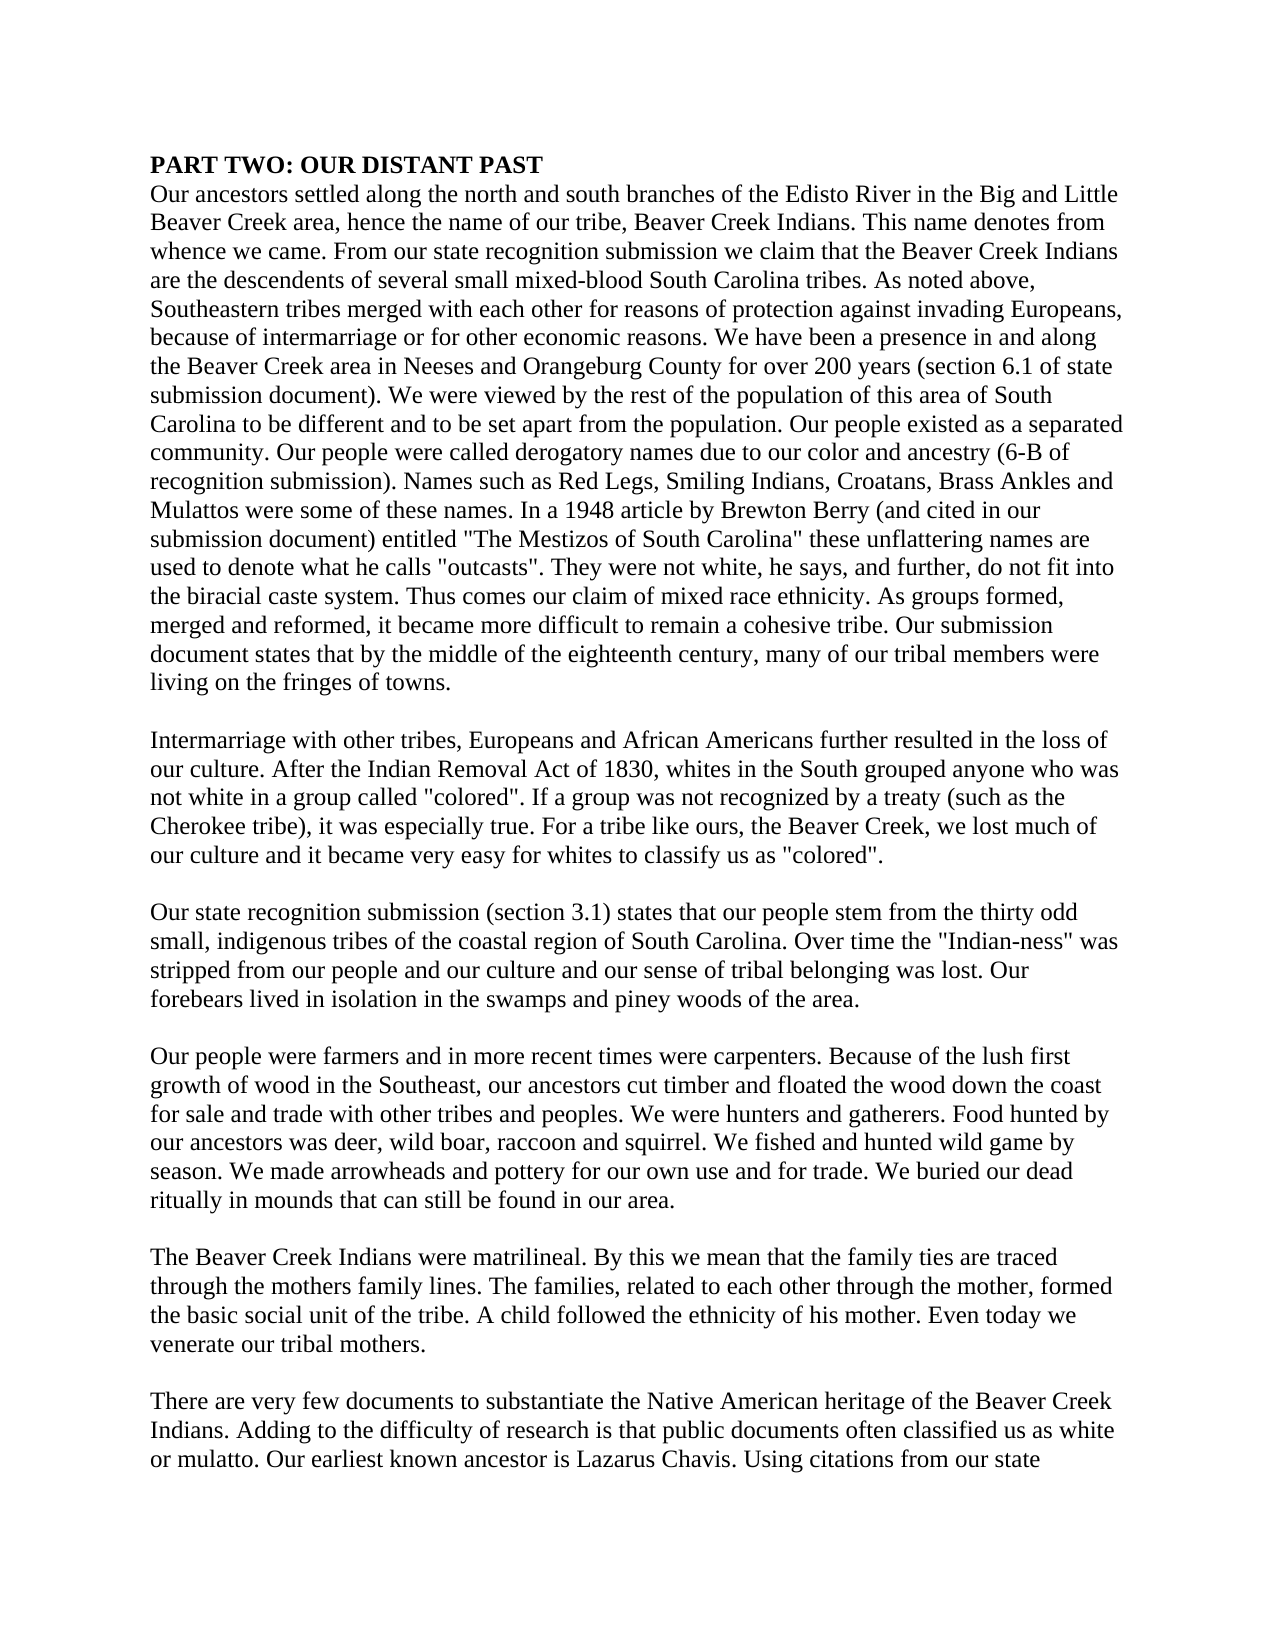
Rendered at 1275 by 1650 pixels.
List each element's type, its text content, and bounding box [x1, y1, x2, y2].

text Our ancestors settled along the north and south branches of the Edisto River in the Big and Little Beaver Creek area, hence the name of our tribe, Beaver Creek Indians. This name denotes from whence we came. From our state recognition submission we claim that the Beaver Creek Indians are the descendents of several small mixed-blood South Carolina tribes. As noted above, Southeastern tribes merged with each other for reasons of protection against invading Europeans, because of intermarriage or for other economic reasons. We have been a presence in and along the Beaver Creek area in Neeses and Orangeburg County for over 200 years (section 6.1 of state submission document). We were viewed by the rest of the population of this area of South Carolina to be different and to be set apart from the population. Our people existed as a separated community. Our people were called derogatory names due to our color and ancestry (6-B of recognition submission). Names such as Red Legs, Smiling Indians, Croatans, Brass Ankles and Mulattos were some of these names. In a 1948 article by Brewton Berry (and cited in our submission document) entitled "The Mestizos of South Carolina" these unflattering names are used to denote what he calls "outcasts". They were not white, he says, and further, do not fit into the biracial caste system. Thus comes our claim of mixed race ethnicity. As groups formed, merged and reformed, it became more difficult to remain a cohesive tribe. Our submission document states that by the middle of the eighteenth century, many of our tribal members were living on the fringes of towns. [150, 179, 1125, 696]
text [150, 1386, 1125, 1472]
text Intermarriage with other tribes, Europeans and African Americans further resulted in the loss of our culture. After the Indian Removal Act of 1830, whites in the South grouped anyone who was not white in a group called "colored". If a group was not recognized by a treaty (such as the Cherokee tribe), it was especially true. For a tribe like ours, the Beaver Creek, we lost much of our culture and it became very easy for whites to classify us as "colored". [150, 725, 1125, 869]
text The Beaver Creek Indians were matrilineal. By this we mean that the family ties are traced through the mothers family lines. The families, related to each other through the mother, formed the basic social unit of the tribe. A child followed the ethnicity of his mother. Even today we venerate our tribal mothers. [150, 1242, 1125, 1357]
text Our state recognition submission (section 3.1) states that our people stem from the thirty odd small, indigenous tribes of the coastal region of South Carolina. Over time the "Indian-ness" was stripped from our people and our culture and our sense of tribal belonging was lost. Our forebears lived in isolation in the swamps and piney woods of the area. [150, 897, 1125, 1012]
text Our people were farmers and in more recent times were carpenters. Because of the lush first growth of wood in the Southeast, our ancestors cut timber and floated the wood down the coast for sale and trade with other tribes and peoples. We were hunters and gatherers. Food hunted by our ancestors was deer, wild boar, raccoon and squirrel. We fished and hunted wild game by season. We made arrowheads and pottery for our own use and for trade. We buried our dead ritually in mounds that can still be found in our area. [150, 1041, 1125, 1214]
text PART TWO: OUR DISTANT PAST [150, 150, 1125, 179]
